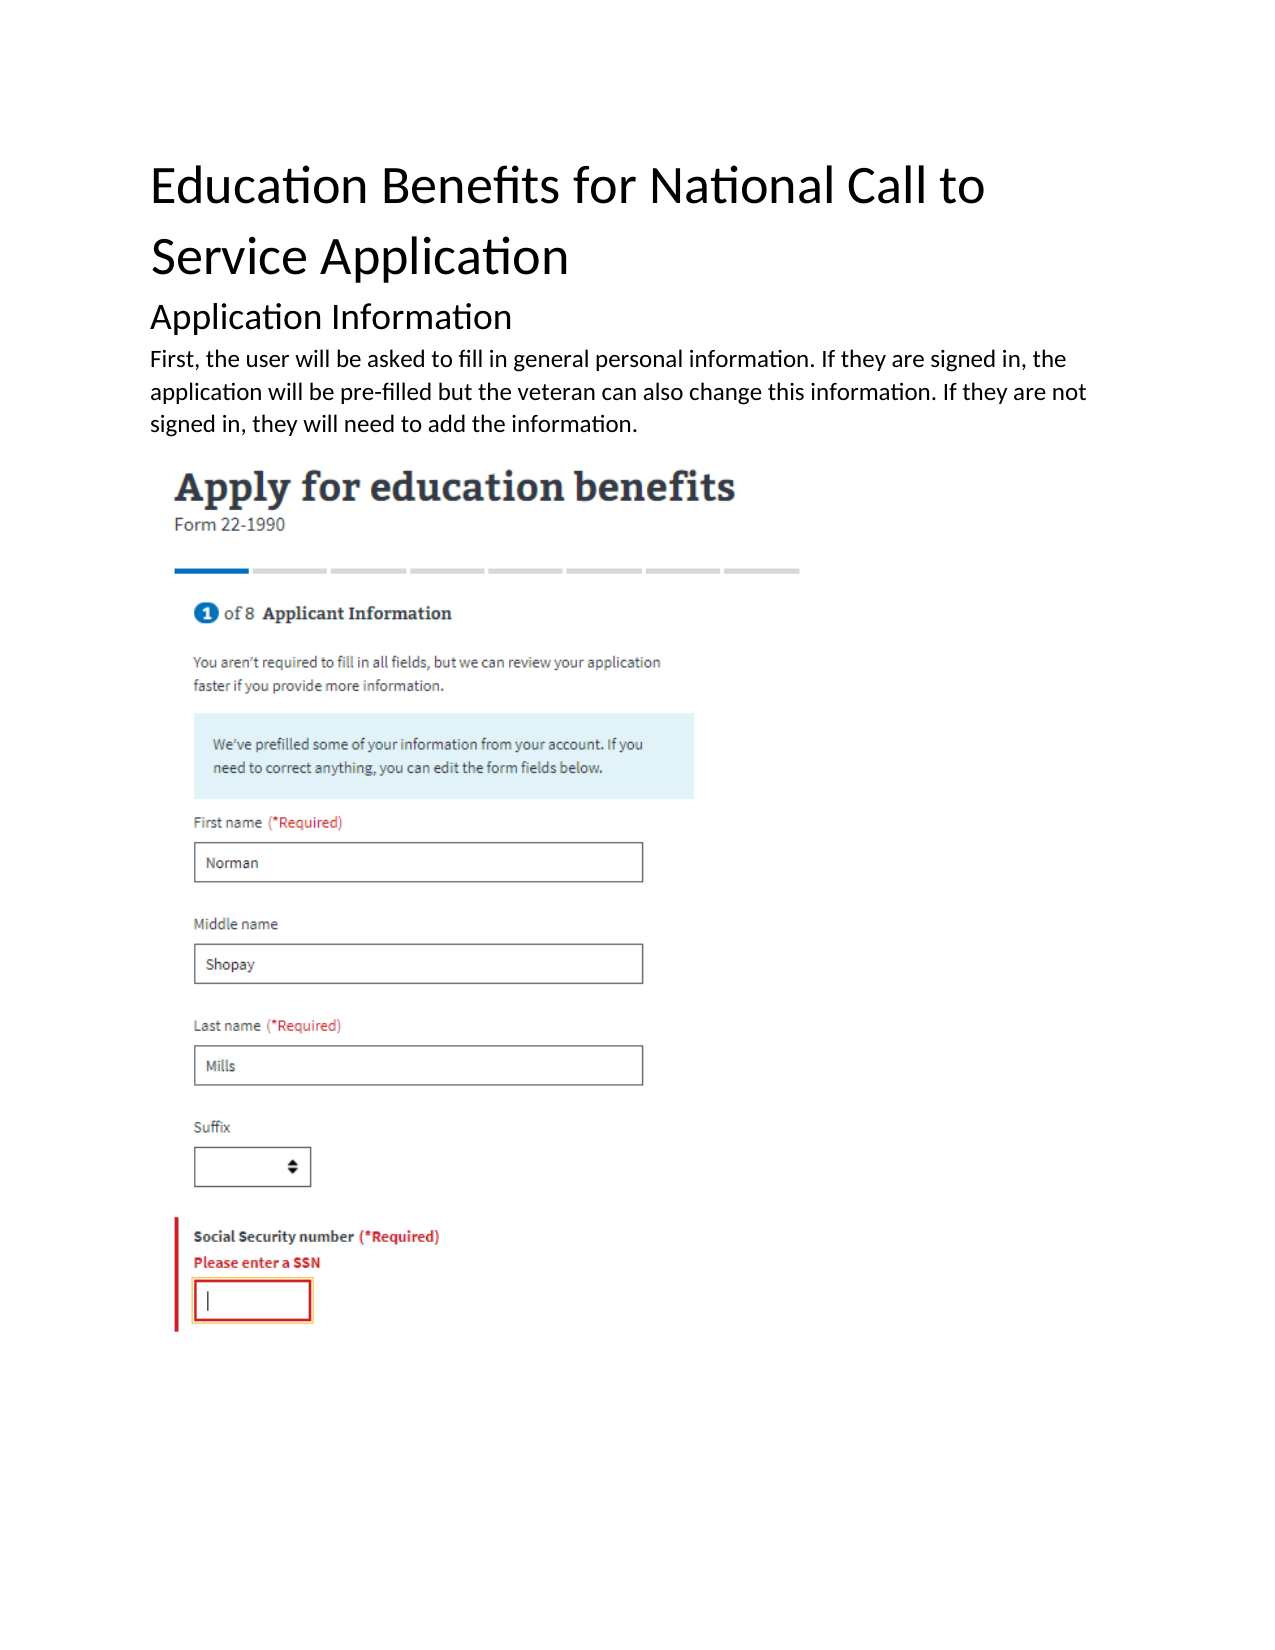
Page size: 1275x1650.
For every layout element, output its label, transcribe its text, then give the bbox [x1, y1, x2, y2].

text First, the user will be asked to fill in general personal information. If they are signed in, the application will be pre-filled but the veteran can also change this information. If they are not signed in, they will need to add the information. [150, 343, 1137, 439]
picture [150, 458, 827, 1354]
subtitle Education Benefits for National Call to Service Application [150, 151, 1137, 288]
subtitle Application Information [150, 293, 1137, 339]
